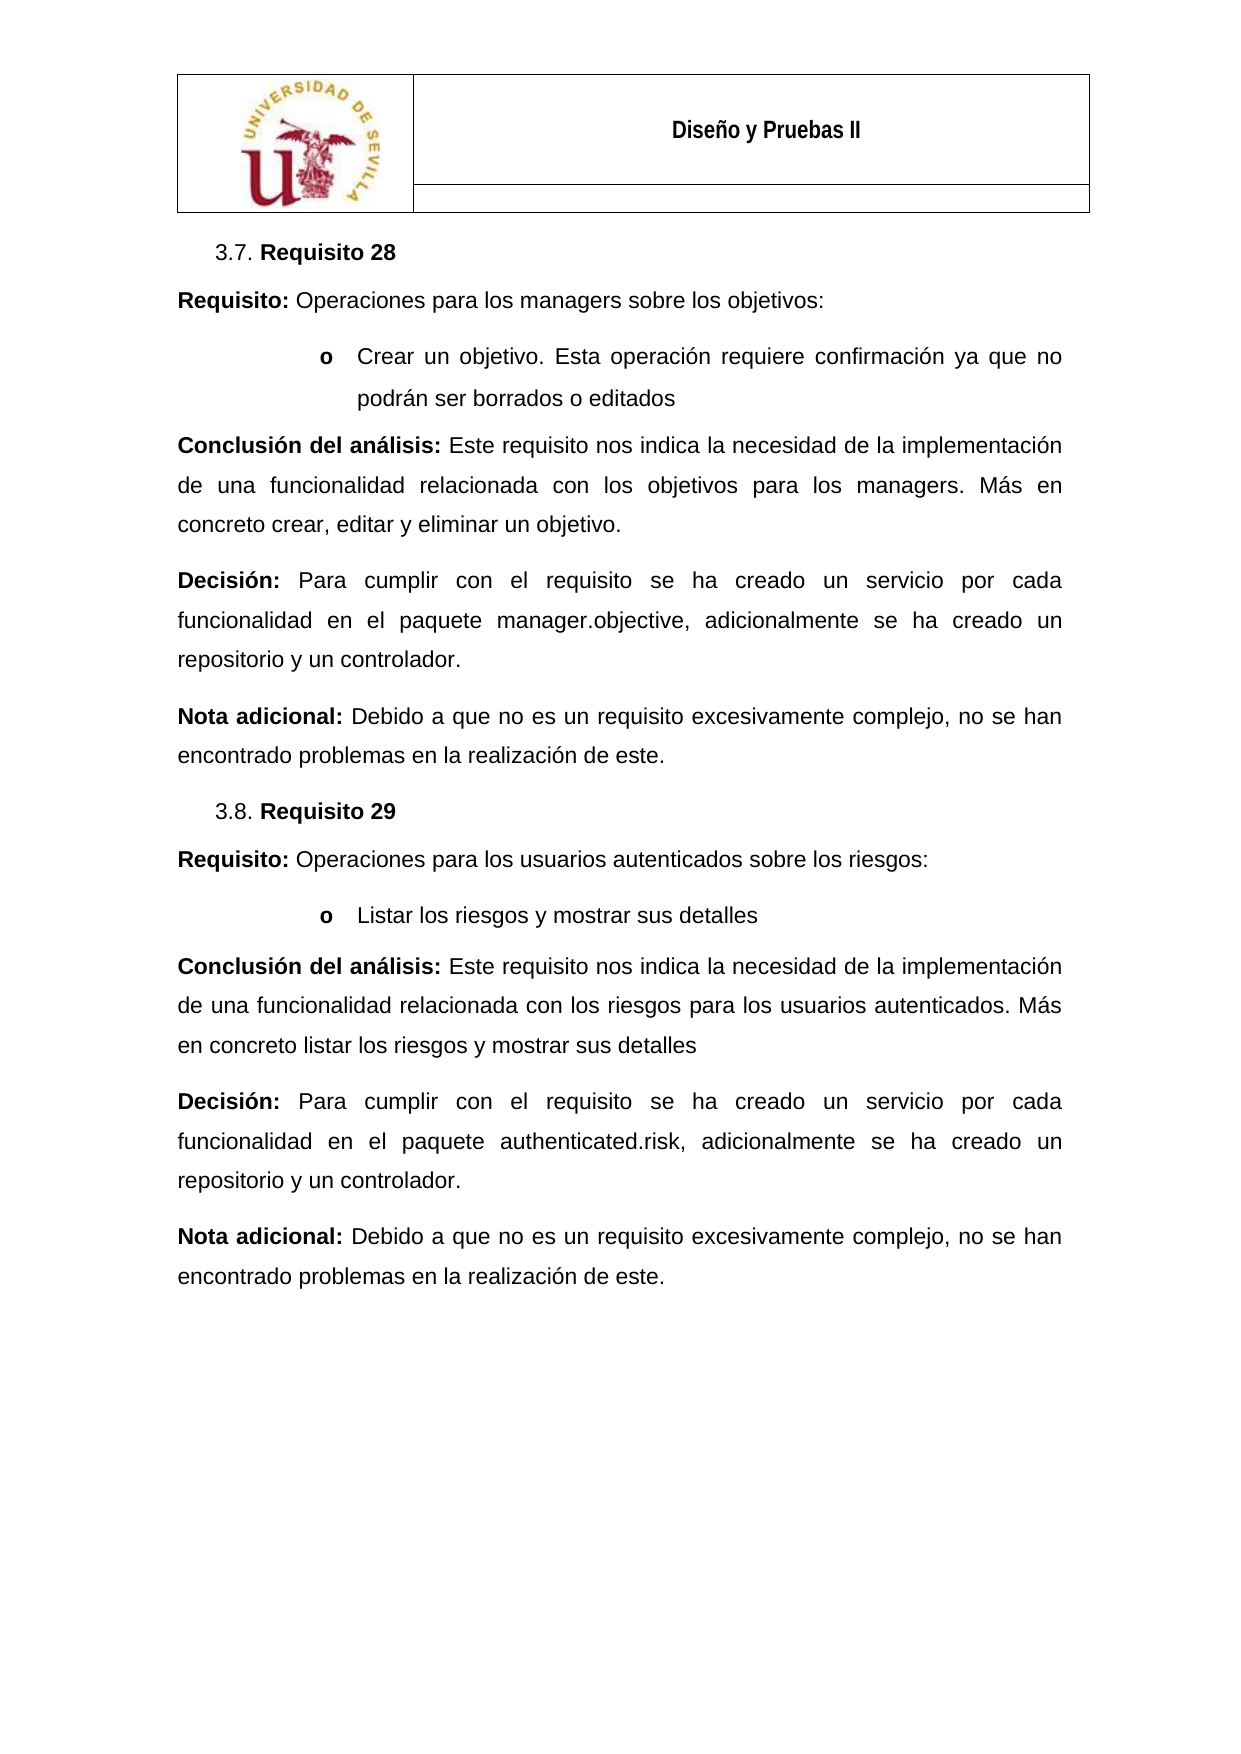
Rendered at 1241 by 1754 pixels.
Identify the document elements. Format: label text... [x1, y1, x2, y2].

text Conclusión del análisis: Este requisito nos indica la necesidad de la implementación de una funcionalidad relacionada con los riesgos para los usuarios autenticados. Más en concreto listar los riesgos y mostrar sus detalles [177, 953, 1063, 1058]
list Requisito 29 [215, 798, 1063, 824]
text Conclusión del análisis: Este requisito nos indica la necesidad de la implementación de una funcionalidad relacionada con los objetivos para los managers. Más en concreto crear, editar y eliminar un objetivo. [177, 432, 1063, 538]
text Decisión: Para cumplir con el requisito se ha creado un servicio por cada funcionalidad en el paquete authenticated.risk, adicionalmente se ha creado un repositorio y un controlador. [177, 1088, 1063, 1193]
text Requisito: Operaciones para los usuarios autenticados sobre los riesgos: [177, 846, 1063, 872]
text Requisito: Operaciones para los managers sobre los objetivos: [177, 287, 1063, 313]
list Requisito 28 [215, 239, 1063, 266]
text Nota adicional: Debido a que no es un requisito excesivamente complejo, no se han encontrado problemas en la realización de este. [177, 703, 1063, 768]
list Crear un objetivo. Esta operación requiere confirmación ya que no podrán ser borrados o editados [319, 343, 1063, 411]
picture [240, 79, 381, 208]
text Nota adicional: Debido a que no es un requisito excesivamente complejo, no se han encontrado problemas en la realización de este. [177, 1223, 1063, 1289]
list Listar los riesgos y mostrar sus detalles [319, 902, 1063, 931]
text Decisión: Para cumplir con el requisito se ha creado un servicio por cada funcionalidad en el paquete manager.objective, adicionalmente se ha creado un repositorio y un controlador. [177, 567, 1063, 673]
